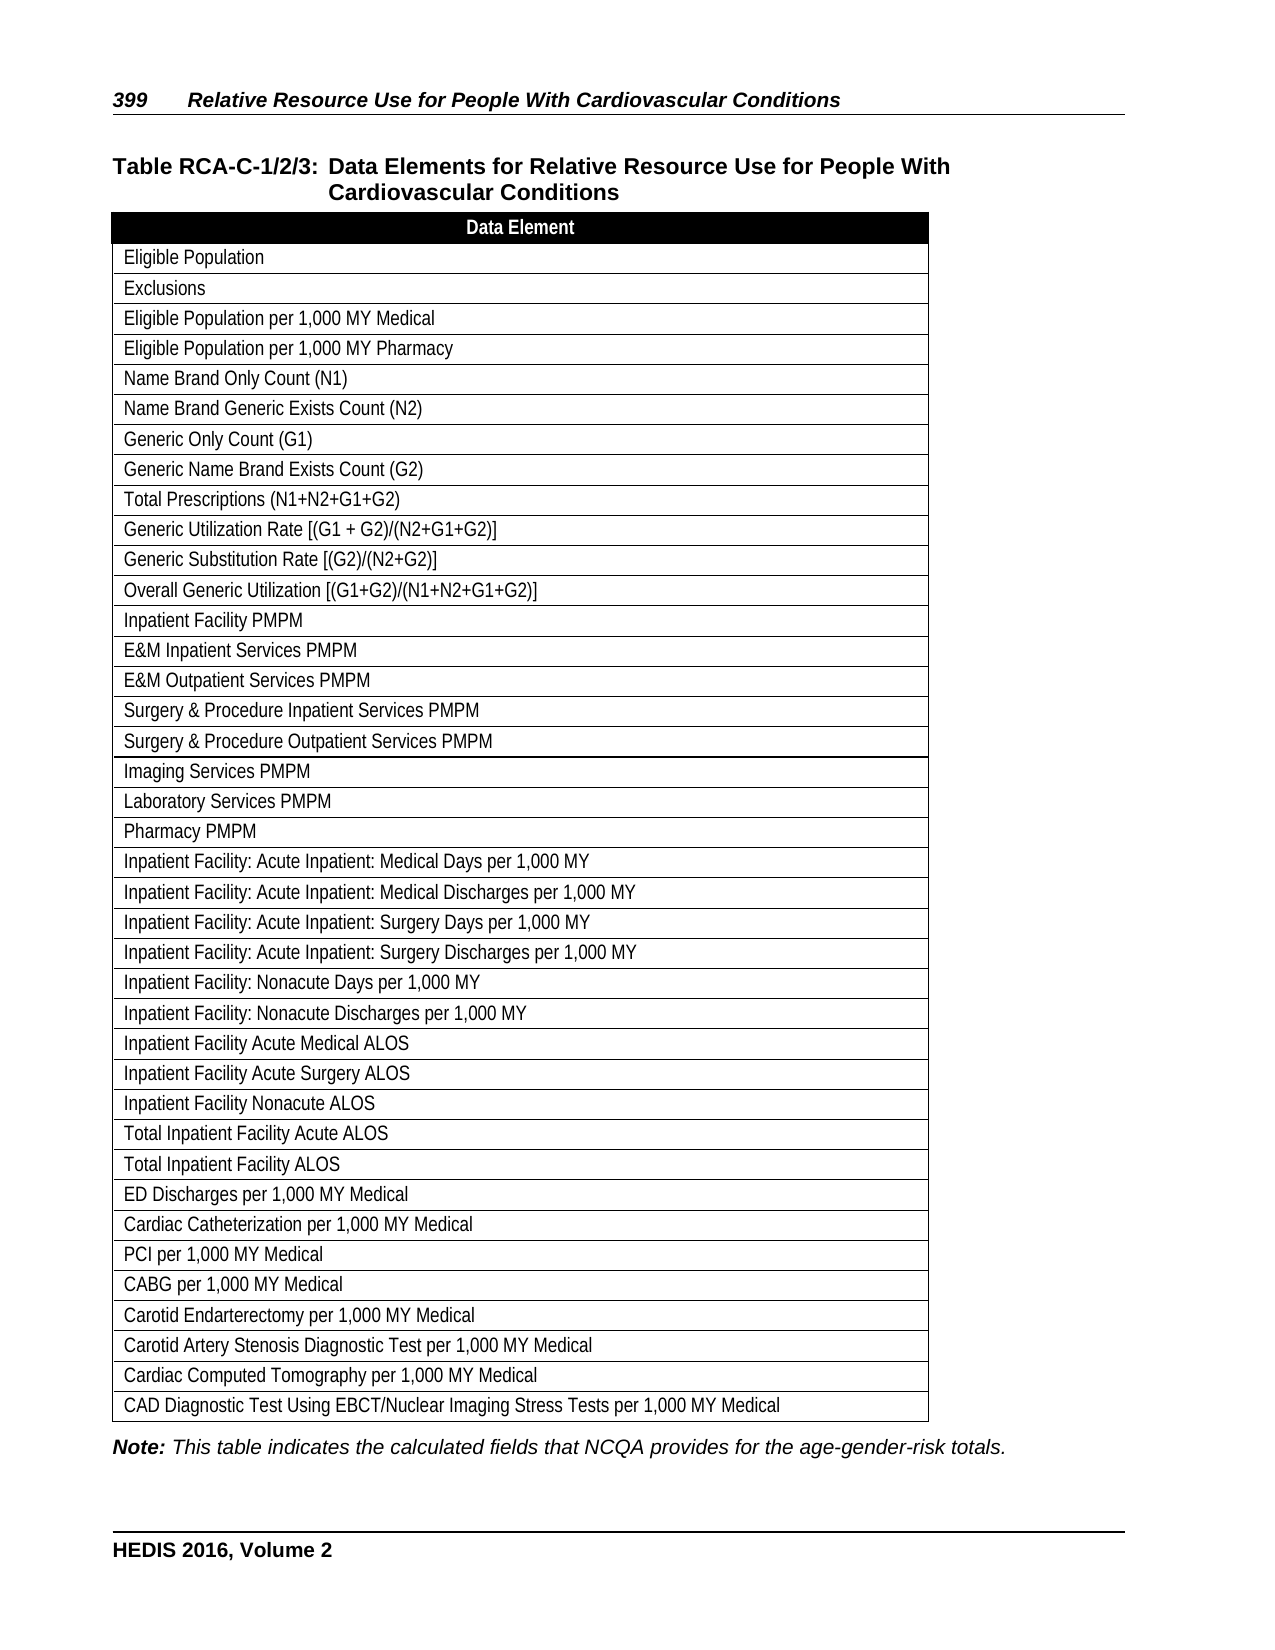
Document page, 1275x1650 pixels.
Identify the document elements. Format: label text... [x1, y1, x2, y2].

table_cell Name Brand Only Count (N1) [113, 364, 928, 394]
table_cell Inpatient Facility Nonacute ALOS [113, 1089, 928, 1119]
table_cell Inpatient Facility PMPM [113, 605, 928, 636]
table_cell ED Discharges per 1,000 MY Medical [113, 1179, 928, 1209]
table_cell Inpatient Facility: Acute Inpatient: Surgery Days per 1,000 MY [113, 908, 928, 938]
table_cell Surgery & Procedure Inpatient Services PMPM [113, 696, 928, 726]
table_cell Laboratory Services PMPM [113, 787, 928, 817]
table_cell Generic Name Brand Exists Count (G2) [113, 454, 928, 484]
table_cell Generic Only Count (G1) [113, 424, 928, 454]
table_cell Inpatient Facility: Nonacute Days per 1,000 MY [113, 968, 928, 998]
table_cell Inpatient Facility Acute Surgery ALOS [113, 1059, 928, 1089]
table_cell Pharmacy PMPM [113, 817, 928, 847]
table_cell Inpatient Facility: Acute Inpatient: Surgery Discharges per 1,000 MY [113, 938, 928, 968]
table_cell Total Inpatient Facility ALOS [113, 1149, 928, 1179]
table_cell CAD Diagnostic Test Using EBCT/Nuclear Imaging Stress Tests per 1,000 MY Medical [113, 1391, 928, 1421]
table_cell Cardiac Computed Tomography per 1,000 MY Medical [113, 1361, 928, 1391]
table_cell Carotid Artery Stenosis Diagnostic Test per 1,000 MY Medical [113, 1330, 928, 1361]
table_cell Inpatient Facility Acute Medical ALOS [113, 1028, 928, 1058]
table_cell Imaging Services PMPM [113, 756, 928, 787]
table_cell Overall Generic Utilization [(G1+G2)/(N1+N2+G1+G2)] [113, 575, 928, 605]
table_cell Cardiac Catheterization per 1,000 MY Medical [113, 1210, 928, 1240]
table_cell Inpatient Facility: Acute Inpatient: Medical Days per 1,000 MY [113, 847, 928, 877]
table_cell Exclusions [113, 273, 928, 303]
table_cell Total Prescriptions (N1+N2+G1+G2) [113, 485, 928, 515]
table_cell CABG per 1,000 MY Medical [113, 1270, 928, 1300]
table_cell E&M Inpatient Services PMPM [113, 636, 928, 666]
table_cell Name Brand Generic Exists Count (N2) [113, 394, 928, 424]
table_cell Inpatient Facility: Nonacute Discharges per 1,000 MY [113, 998, 928, 1028]
table_cell Eligible Population [113, 244, 928, 273]
table_header Data Element [114, 214, 928, 243]
table_cell Generic Substitution Rate [(G2)/(N2+G2)] [113, 545, 928, 575]
table_cell Eligible Population per 1,000 MY Pharmacy [113, 334, 928, 364]
text Note: This table indicates the calculated fields that NCQA provides for the age-gender-risk totals. [112, 1434, 1125, 1458]
table_cell Carotid Endarterectomy per 1,000 MY Medical [113, 1300, 928, 1330]
table_cell Total Inpatient Facility Acute ALOS [113, 1119, 928, 1149]
text Table RCA-C-1/2/3: Data Elements for Relative Resource Use for People With Cardiovascular Conditions [112, 153, 1125, 205]
table_cell E&M Outpatient Services PMPM [113, 666, 928, 696]
table_cell Surgery & Procedure Outpatient Services PMPM [113, 726, 928, 756]
table_cell PCI per 1,000 MY Medical [113, 1240, 928, 1270]
table_cell Eligible Population per 1,000 MY Medical [113, 303, 928, 333]
table_cell Generic Utilization Rate [(G1 + G2)/(N2+G1+G2)] [113, 515, 928, 545]
table_cell Inpatient Facility: Acute Inpatient: Medical Discharges per 1,000 MY [113, 877, 928, 907]
